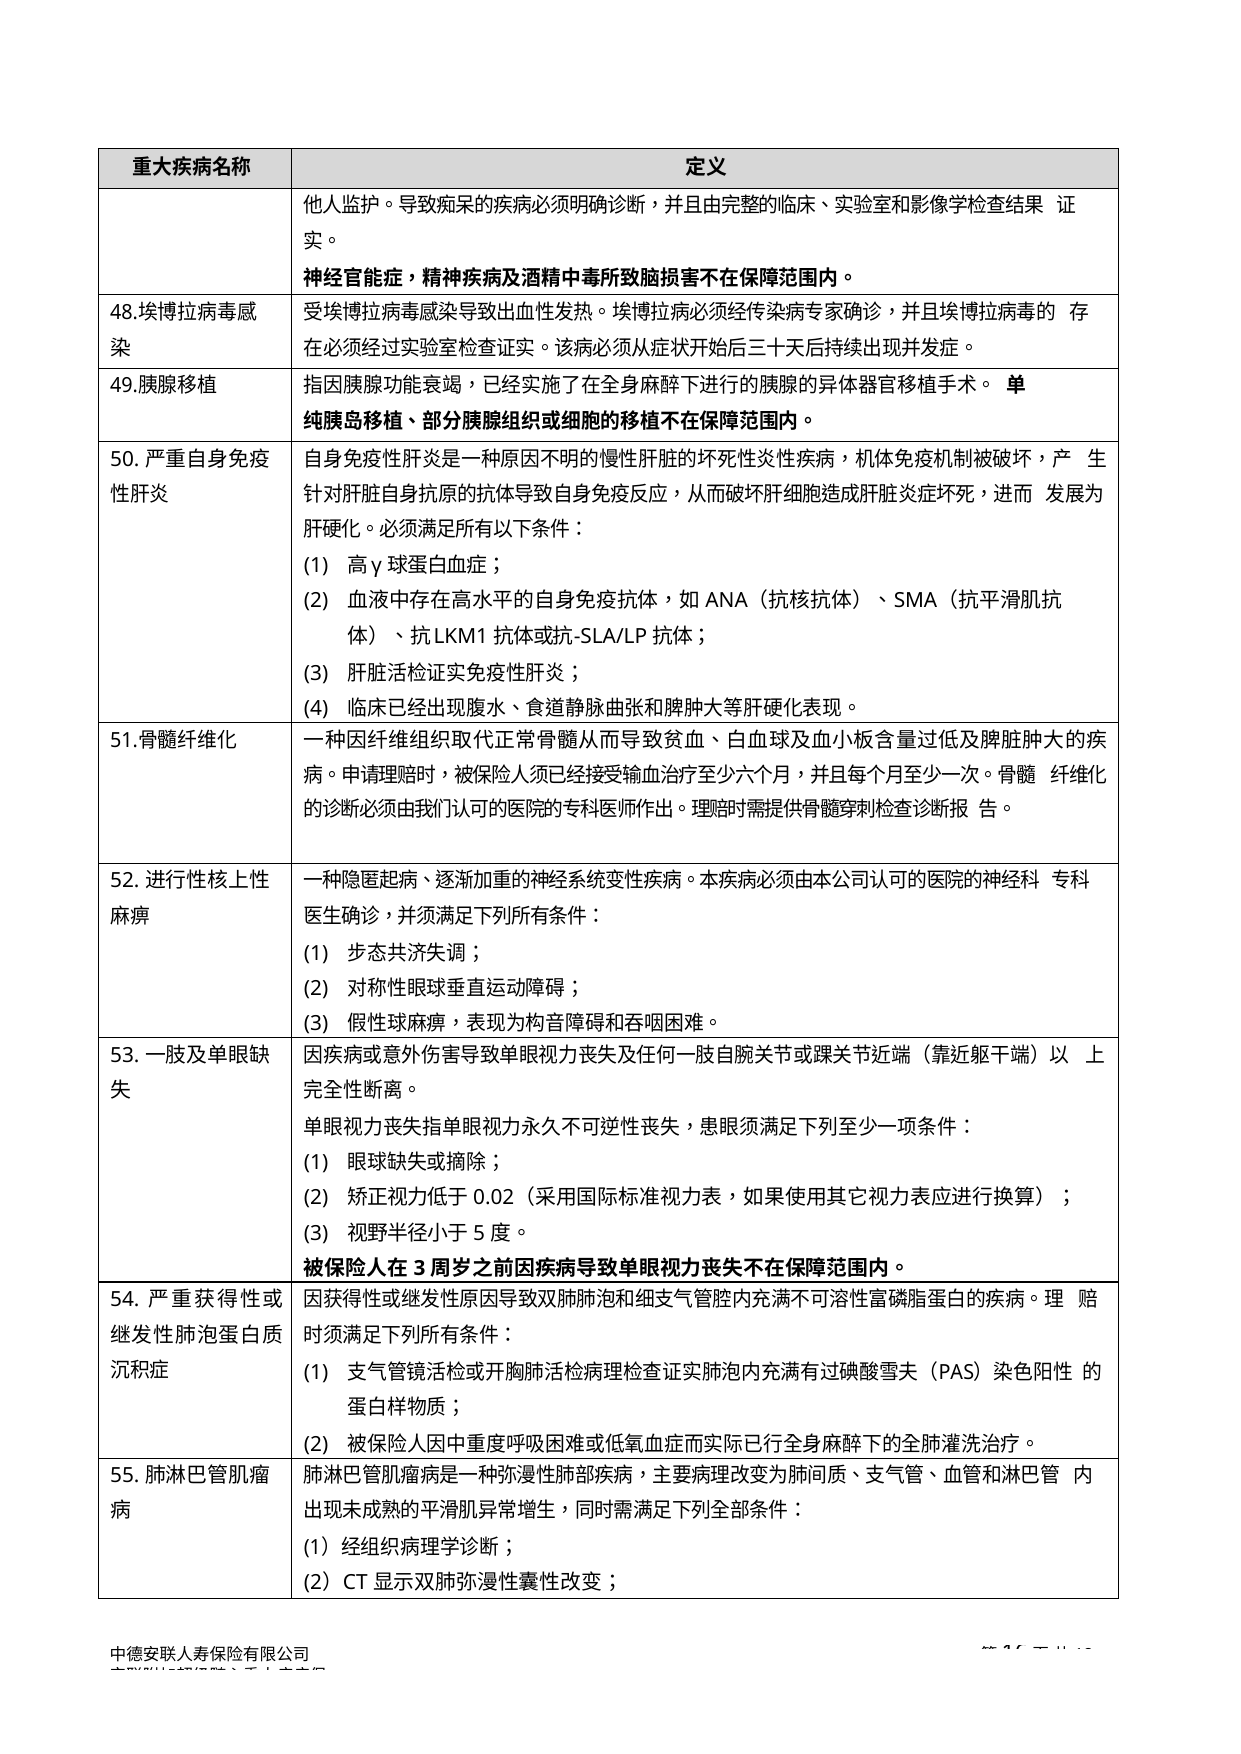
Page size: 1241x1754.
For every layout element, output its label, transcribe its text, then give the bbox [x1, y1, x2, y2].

table_cell 因获得性或继发性原因导致双肺肺泡和细支气管腔内充满不可溶性富磷脂蛋白的疾病。理 赔时须满足下列所有条件： 支气管镜活检或开胸肺活检病理检查证实肺泡内充满有过碘酸雪夫（PAS）染色阳性 的蛋白样物质； 被保险人因中重度呼吸困难或低氧血症而实际已行全身麻醉下的全肺灌洗治疗。 [292, 1283, 1118, 1458]
table_cell [99, 189, 291, 294]
table_cell 48.埃博拉病毒感染 [99, 295, 291, 368]
table_cell 指因胰腺功能衰竭，已经实施了在全身麻醉下进行的胰腺的异体器官移植手术。 单纯胰岛移植、部分胰腺组织或细胞的移植不在保障范围内。 [292, 369, 1118, 441]
table_cell 因疾病或意外伤害导致单眼视力丧失及任何一肢自腕关节或踝关节近端（靠近躯干端）以 上完全性断离。 单眼视力丧失指单眼视力永久不可逆性丧失，患眼须满足下列至少一项条件： 眼球缺失或摘除； 矫正视力低于 0.02（采用国际标准视力表，如果使用其它视力表应进行换算）； 视野半径小于 5 度。 被保险人在 3 周岁之前因疾病导致单眼视力丧失不在保障范围内。 [292, 1038, 1118, 1281]
table_cell 54. 严重获得性或继发性肺泡蛋白质沉积症 [99, 1283, 291, 1458]
table_cell 自身免疫性肝炎是一种原因不明的慢性肝脏的坏死性炎性疾病，机体免疫机制被破坏，产 生针对肝脏自身抗原的抗体导致自身免疫反应，从而破坏肝细胞造成肝脏炎症坏死，进而 发展为肝硬化。必须满足所有以下条件： 高 γ 球蛋白血症； 血液中存在高水平的自身免疫抗体，如 ANA（抗核抗体）、SMA（抗平滑肌抗体）、抗 LKM1 抗体或抗-SLA/LP 抗体； 肝脏活检证实免疫性肝炎； 临床已经出现腹水、食道静脉曲张和脾肿大等肝硬化表现。 [292, 442, 1118, 722]
table_header 定义 [292, 149, 1118, 188]
table_cell 52. 进行性核上性麻痹 [99, 864, 291, 1037]
table_cell 49.胰腺移植 [99, 369, 291, 441]
table_cell 一种因纤维组织取代正常骨髓从而导致贫血、白血球及血小板含量过低及脾脏肿大的疾病。申请理赔时，被保险人须已经接受输血治疗至少六个月，并且每个月至少一次。骨髓 纤维化的诊断必须由我们认可的医院的专科医师作出。理赔时需提供骨髓穿刺检查诊断报 告。 [292, 723, 1118, 862]
table_cell 50. 严重自身免疫性肝炎 [99, 442, 291, 722]
table_cell 51.骨髓纤维化 [99, 723, 291, 862]
table_cell 他人监护。导致痴呆的疾病必须明确诊断，并且由完整的临床、实验室和影像学检查结果 证实。 神经官能症，精神疾病及酒精中毒所致脑损害不在保障范围内。 [292, 189, 1118, 294]
table_cell 受埃博拉病毒感染导致出血性发热。埃博拉病必须经传染病专家确诊，并且埃博拉病毒的 存在必须经过实验室检查证实。该病必须从症状开始后三十天后持续出现并发症。 [292, 295, 1118, 368]
table_header 重大疾病名称 [99, 149, 291, 188]
table_cell 肺淋巴管肌瘤病是一种弥漫性肺部疾病，主要病理改变为肺间质、支气管、血管和淋巴管 内出现未成熟的平滑肌异常增生，同时需满足下列全部条件： (1）经组织病理学诊断； (2）CT 显示双肺弥漫性囊性改变； [292, 1459, 1118, 1598]
table_cell 55. 肺淋巴管肌瘤病 [99, 1459, 291, 1598]
table_cell 一种隐匿起病、逐渐加重的神经系统变性疾病。本疾病必须由本公司认可的医院的神经科 专科医生确诊，并须满足下列所有条件： 步态共济失调； 对称性眼球垂直运动障碍； 假性球麻痹，表现为构音障碍和吞咽困难。 [292, 864, 1118, 1037]
table_cell 53. 一肢及单眼缺失 [99, 1038, 291, 1281]
